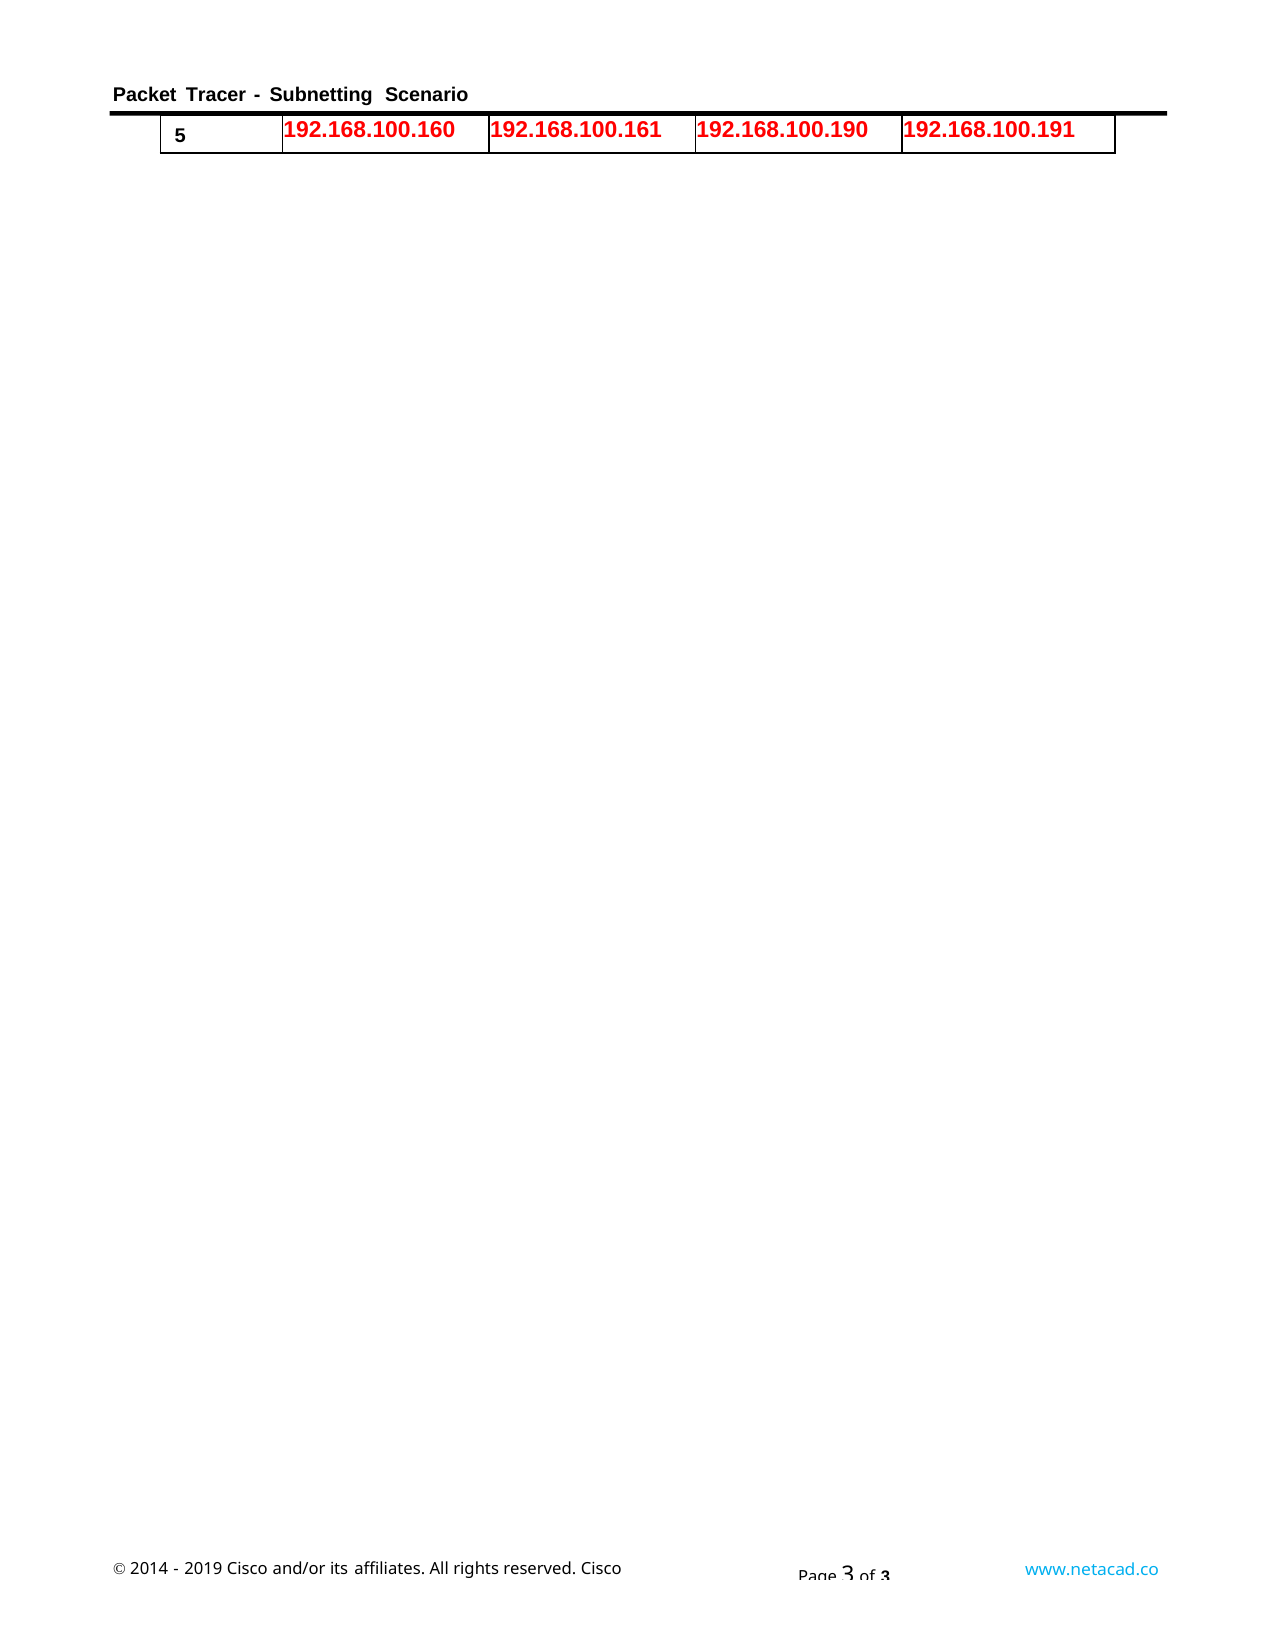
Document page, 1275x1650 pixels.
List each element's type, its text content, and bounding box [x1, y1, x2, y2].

table_cell 192.168.100.190 [696, 116, 901, 152]
table_cell 5 [161, 116, 282, 152]
table_cell 192.168.100.191 [903, 116, 1114, 152]
table_cell 192.168.100.160 [283, 116, 488, 152]
table_cell 192.168.100.161 [490, 116, 695, 152]
